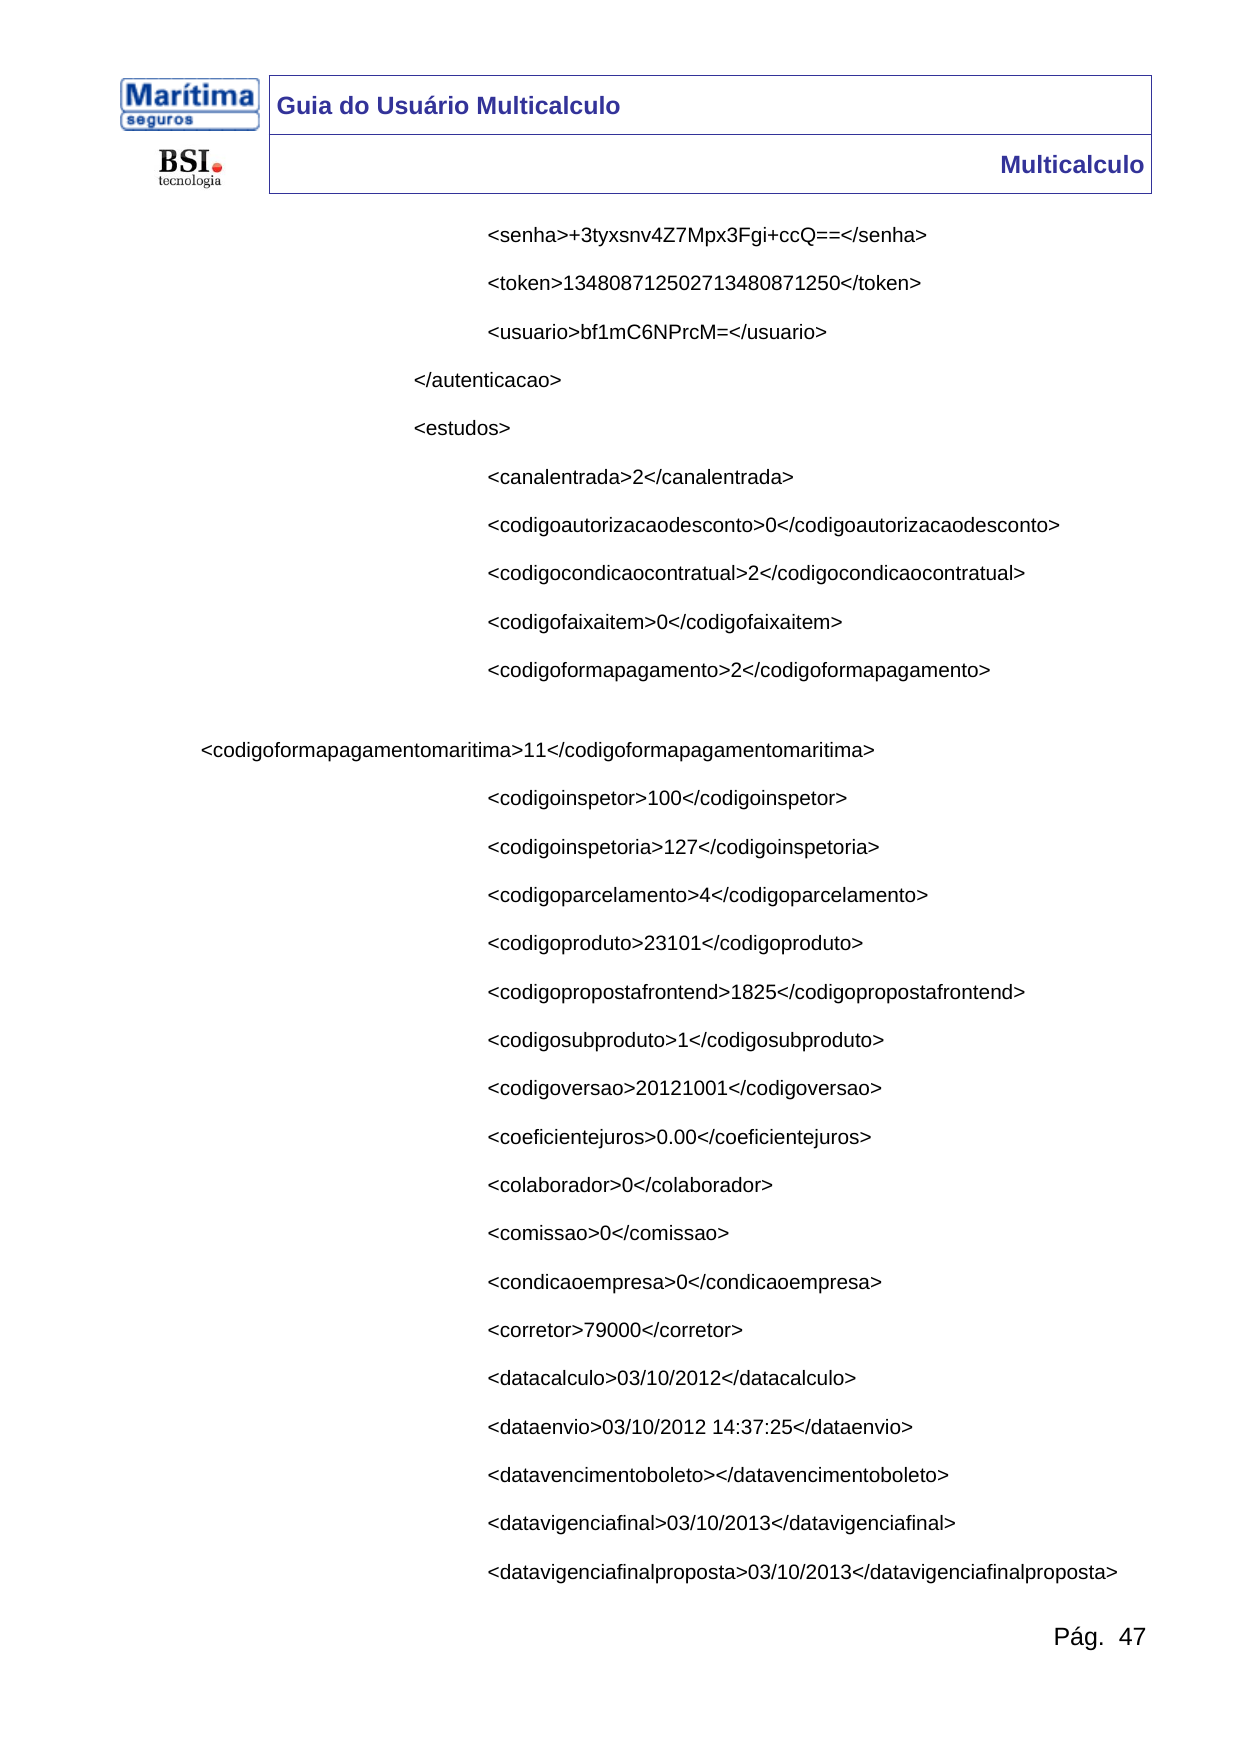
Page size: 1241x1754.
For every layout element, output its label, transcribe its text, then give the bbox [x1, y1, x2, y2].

text <codigoproduto>23101</codigoproduto> [118, 931, 1146, 955]
text <colaborador>0</colaborador> [118, 1173, 1146, 1197]
text <codigoparcelamento>4</codigoparcelamento> [118, 883, 1146, 907]
text <codigosubproduto>1</codigosubproduto> [118, 1028, 1146, 1052]
text <usuario>bf1mC6NPrcM=</usuario> [118, 319, 1146, 343]
text <codigocondicaocontratual>2</codigocondicaocontratual> [118, 561, 1146, 585]
picture [154, 144, 226, 191]
text <datavencimentoboleto></datavencimentoboleto> [118, 1463, 1146, 1487]
text <codigofaixaitem>0</codigofaixaitem> [118, 609, 1146, 633]
text <coeficientejuros>0.00</coeficientejuros> [118, 1124, 1146, 1148]
text <datacalculo>03/10/2012</datacalculo> [118, 1366, 1146, 1390]
text </autenticacao> [118, 368, 1146, 392]
text <condicaoempresa>0</condicaoempresa> [118, 1269, 1146, 1293]
text <canalentrada>2</canalentrada> [118, 464, 1146, 488]
text <codigoautorizacaodesconto>0</codigoautorizacaodesconto> [118, 513, 1146, 537]
text <comissao>0</comissao> [118, 1221, 1146, 1245]
text <codigoinspetoria>127</codigoinspetoria> [118, 834, 1146, 858]
text <corretor>79000</corretor> [118, 1318, 1146, 1342]
text <datavigenciafinalproposta>03/10/2013</datavigenciafinalproposta> [118, 1559, 1146, 1583]
text <estudos> [118, 416, 1146, 440]
text <dataenvio>03/10/2012 14:37:25</dataenvio> [118, 1414, 1146, 1438]
text <codigoformapagamento>2</codigoformapagamento> [118, 658, 1146, 682]
text <token>134808712502713480871250</token> [118, 271, 1146, 295]
text <codigoformapagamentomaritima>11</codigoformapagamentomaritima> [118, 706, 1146, 762]
text <datavigenciafinal>03/10/2013</datavigenciafinal> [118, 1511, 1146, 1535]
text <senha>+3tyxsnv4Z7Mpx3Fgi+ccQ==</senha> [118, 223, 1146, 247]
text <codigoinspetor>100</codigoinspetor> [118, 786, 1146, 810]
picture [120, 78, 260, 131]
text <codigoversao>20121001</codigoversao> [118, 1076, 1146, 1100]
text <codigopropostafrontend>1825</codigopropostafrontend> [118, 979, 1146, 1003]
